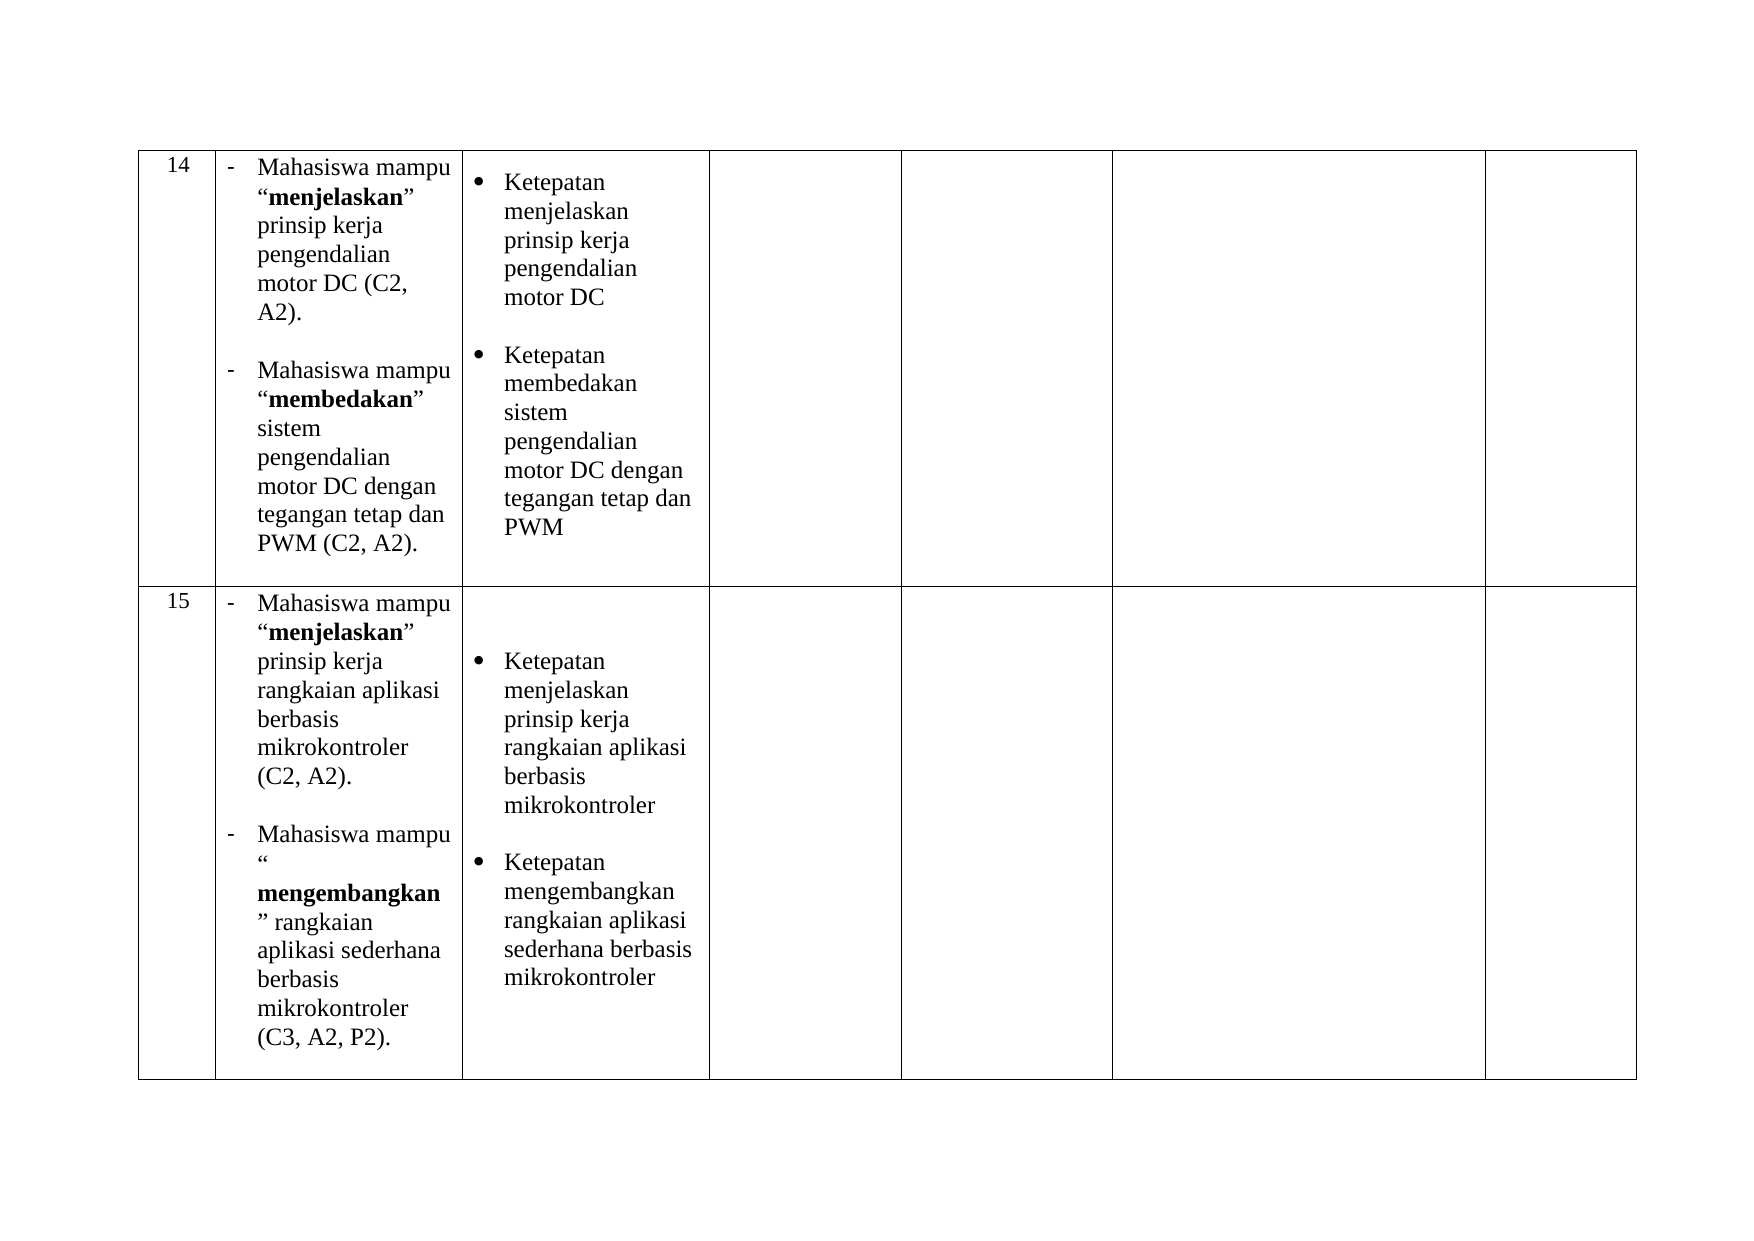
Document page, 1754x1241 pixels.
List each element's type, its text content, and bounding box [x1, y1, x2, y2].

table_cell 14 [139, 151, 215, 586]
table_cell Mahasiswa mampu “menjelaskan” prinsip kerja pengendalian motor DC (C2, A2). Mahasiswa mampu “membedakan” sistem pengendalian motor DC dengan tegangan tetap dan PWM (C2, A2). [216, 151, 462, 586]
table_cell 15 [139, 587, 215, 1079]
table_cell [1113, 151, 1485, 586]
table_cell [902, 587, 1112, 1079]
table_cell [902, 151, 1112, 586]
table_cell [1486, 151, 1636, 586]
table_cell [1113, 587, 1485, 1079]
table_cell [1486, 587, 1636, 1079]
table_cell Ketepatan menjelaskan prinsip kerja rangkaian aplikasi berbasis mikrokontroler Ketepatan mengembangkan rangkaian aplikasi sederhana berbasis mikrokontroler [463, 587, 709, 1079]
table_cell Ketepatan menjelaskan prinsip kerja pengendalian motor DC Ketepatan membedakan sistem pengendalian motor DC dengan tegangan tetap dan PWM [463, 151, 709, 586]
table_cell [710, 151, 901, 586]
table_cell [710, 587, 901, 1079]
table_cell Mahasiswa mampu “menjelaskan” prinsip kerja rangkaian aplikasi berbasis mikrokontroler (C2, A2). Mahasiswa mampu “mengembangkan” rangkaian aplikasi sederhana berbasis mikrokontroler (C3, A2, P2). [216, 587, 462, 1079]
